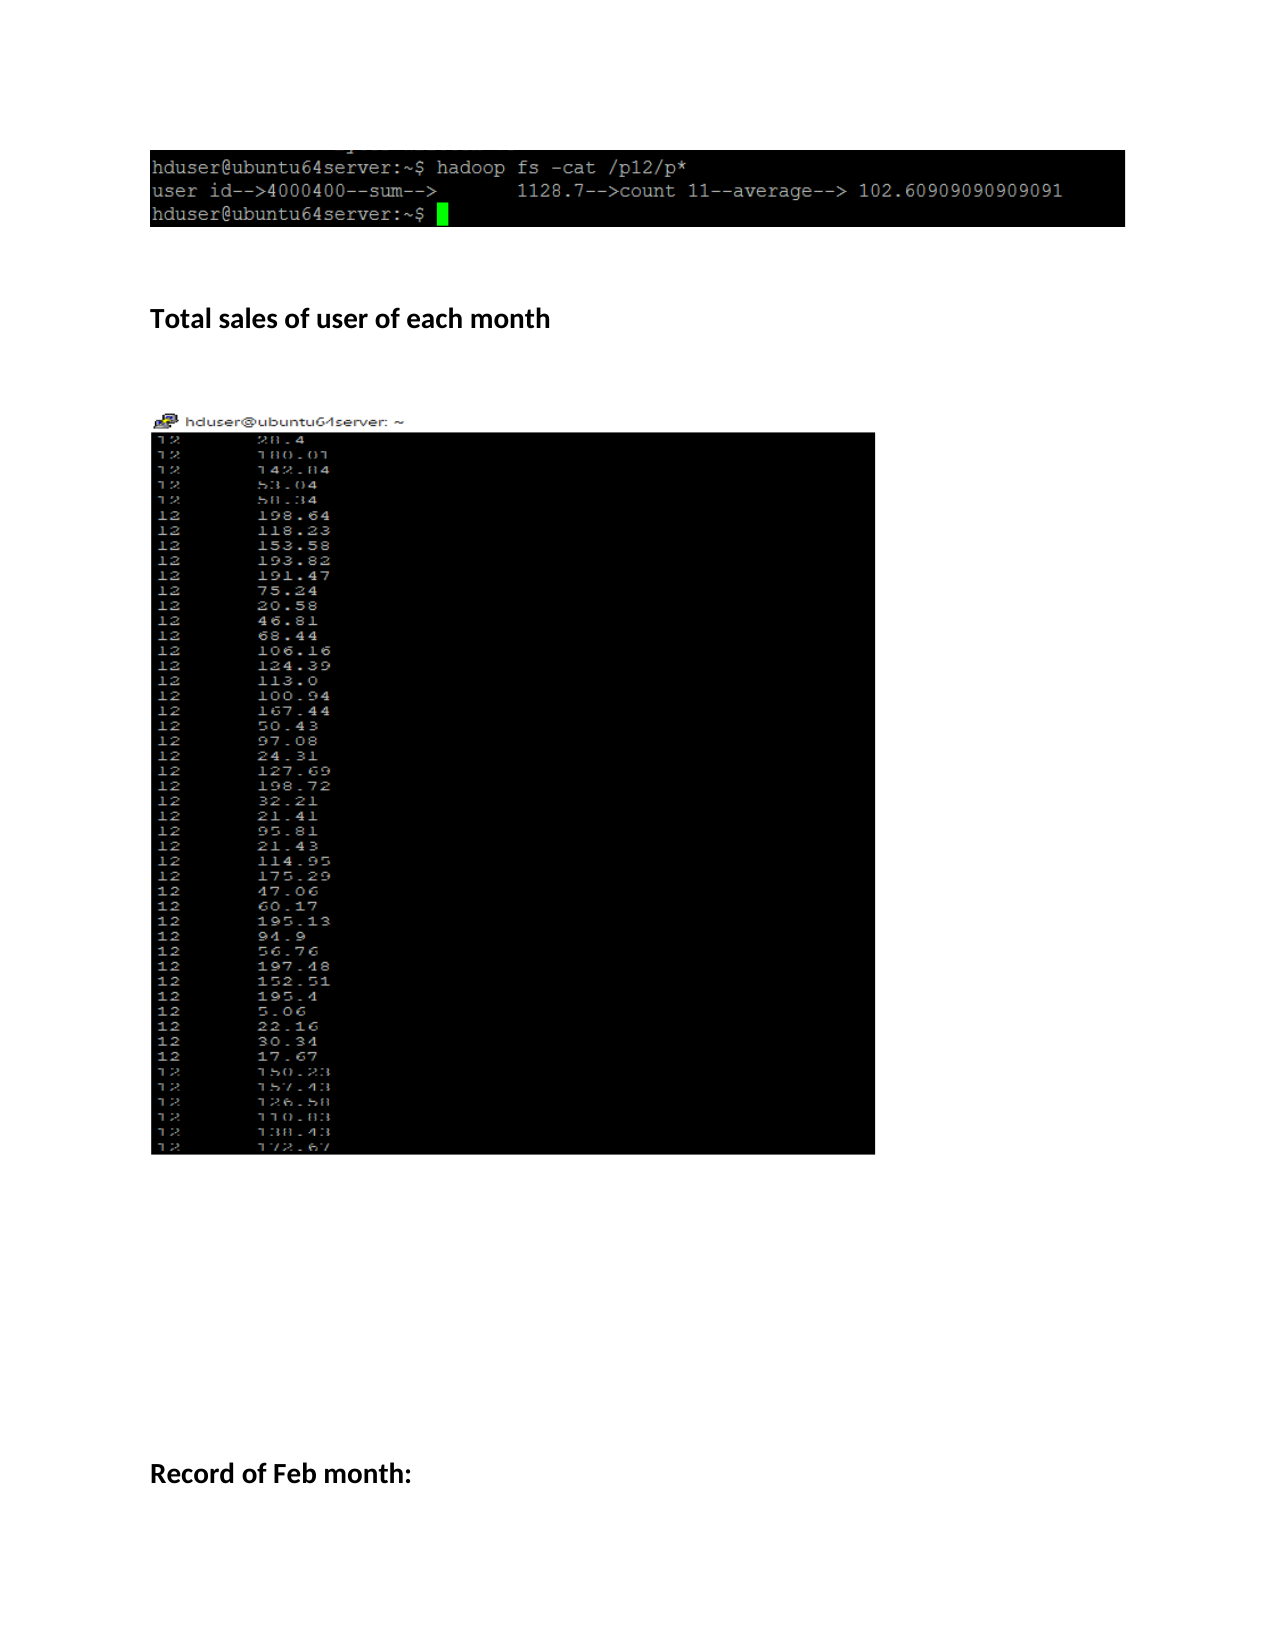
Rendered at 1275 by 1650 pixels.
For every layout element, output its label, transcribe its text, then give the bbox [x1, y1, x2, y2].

picture [150, 150, 1125, 227]
text Record of Feb month: [150, 1455, 1125, 1490]
text Total sales of user of each month [150, 300, 1125, 336]
picture [150, 410, 876, 1161]
